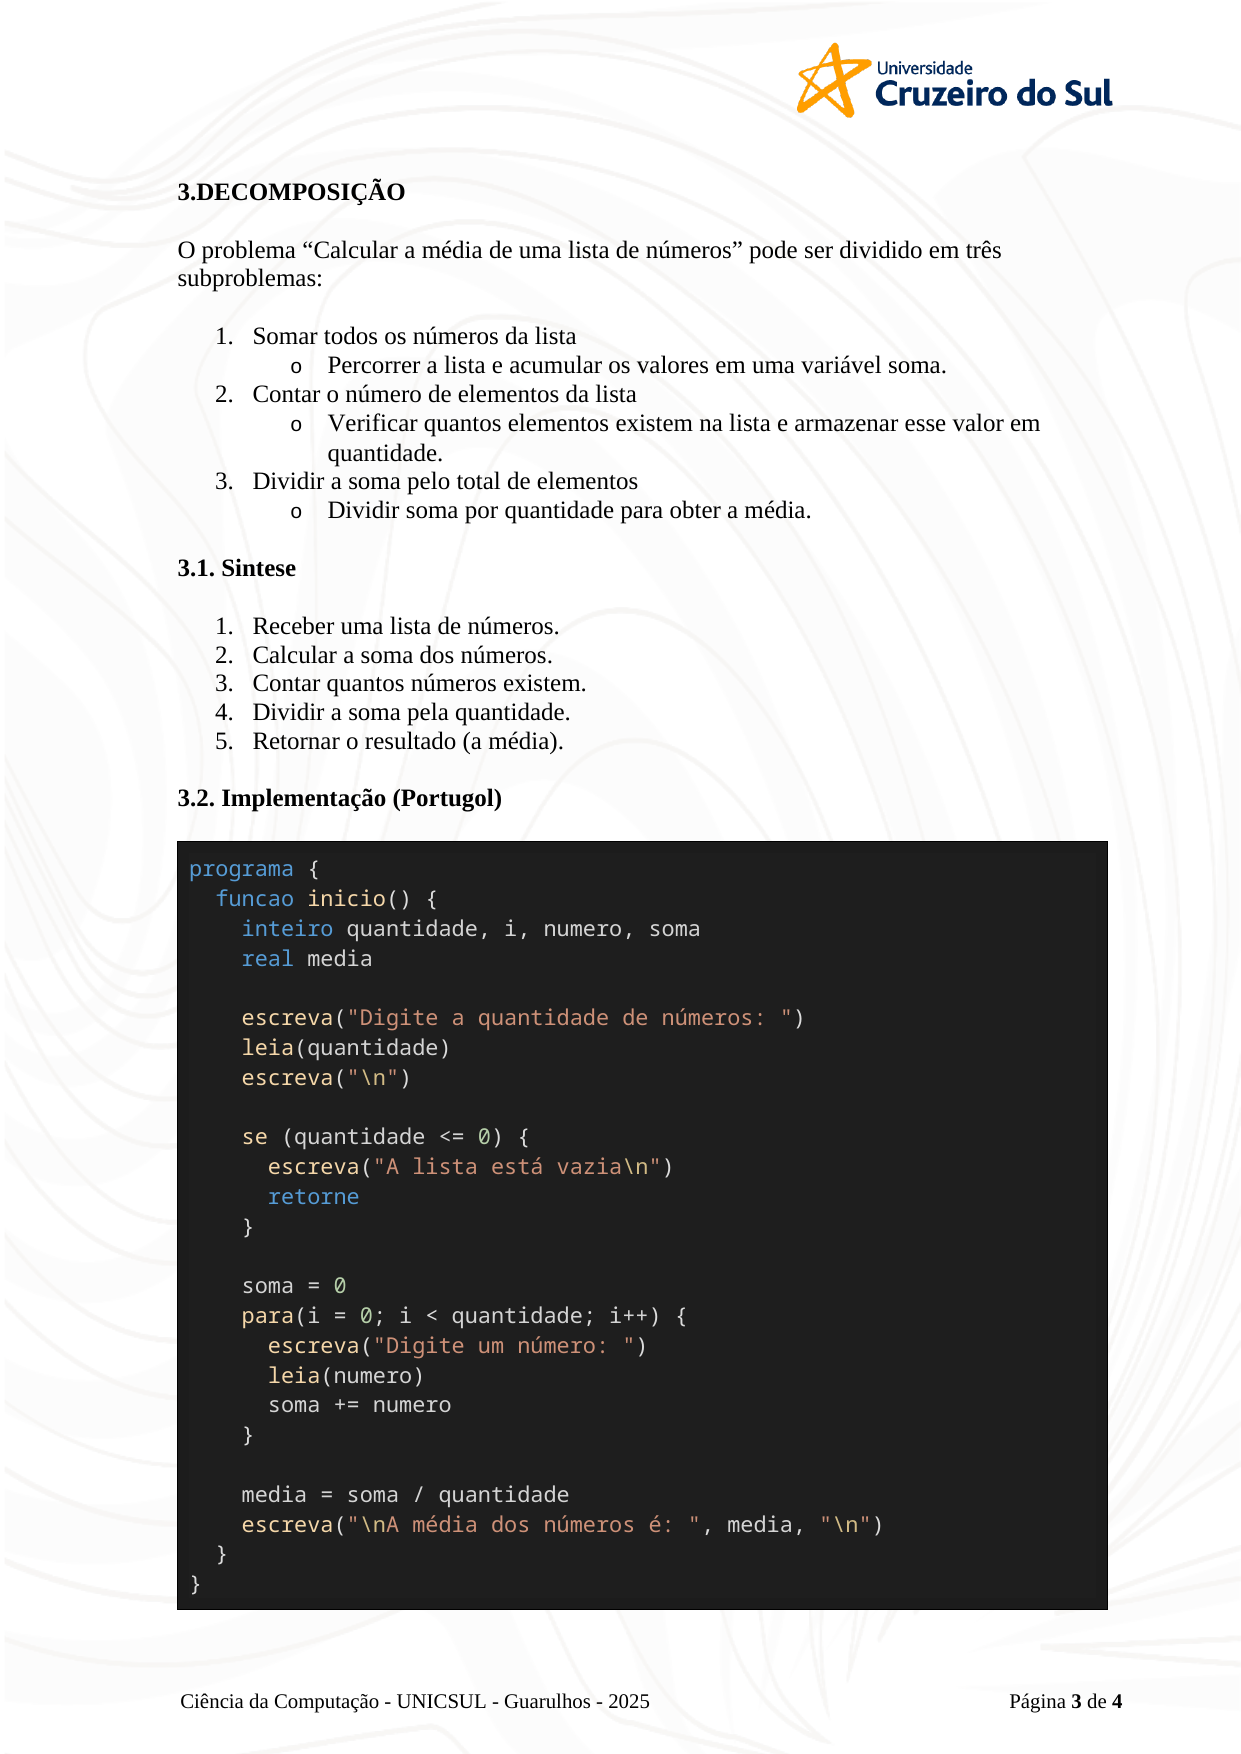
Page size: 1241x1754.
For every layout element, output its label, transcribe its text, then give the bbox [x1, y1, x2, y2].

text 3.1. Sintese [177, 553, 1122, 582]
list Calcular a soma dos números. [215, 640, 1122, 668]
list Dividir soma por quantidade para obter a média. [290, 495, 1122, 525]
list Dividir a soma pela quantidade. [215, 697, 1122, 726]
list Percorrer a lista e acumular os valores em uma variável soma. [290, 350, 1122, 379]
picture [775, 0, 1134, 259]
list Contar o número de elementos da lista [215, 379, 1122, 408]
list Verificar quantos elementos existem na lista e armazenar esse valor em quantidade. [290, 408, 1122, 466]
list Somar todos os números da lista [215, 321, 1122, 350]
table_header programa { funcao inicio() { inteiro quantidade, i, numero, soma real media escreva("Digite a quantidade de números: ") leia(quantidade) escreva("\n") se (quantidade <= 0) { escreva("A lista está vazia\n") retorne } soma = 0 para(i = 0; i < quantidade; i++) { escreva("Digite um número: ") leia(numero) soma += numero } media = soma / quantidade escreva("\nA média dos números é: ", media, "\n") } } [178, 842, 1107, 1609]
list Retornar o resultado (a média). [215, 726, 1122, 755]
list Receber uma lista de números. [215, 611, 1122, 640]
list Contar quantos números existem. [215, 668, 1122, 697]
text 3.DECOMPOSIÇÃO [177, 177, 1122, 206]
text O problema “Calcular a média de uma lista de números” pode ser dividido em três subproblemas: [177, 235, 1122, 292]
text 3.2. Implementação (Portugol) [177, 783, 1122, 812]
list Dividir a soma pelo total de elementos [215, 466, 1122, 495]
